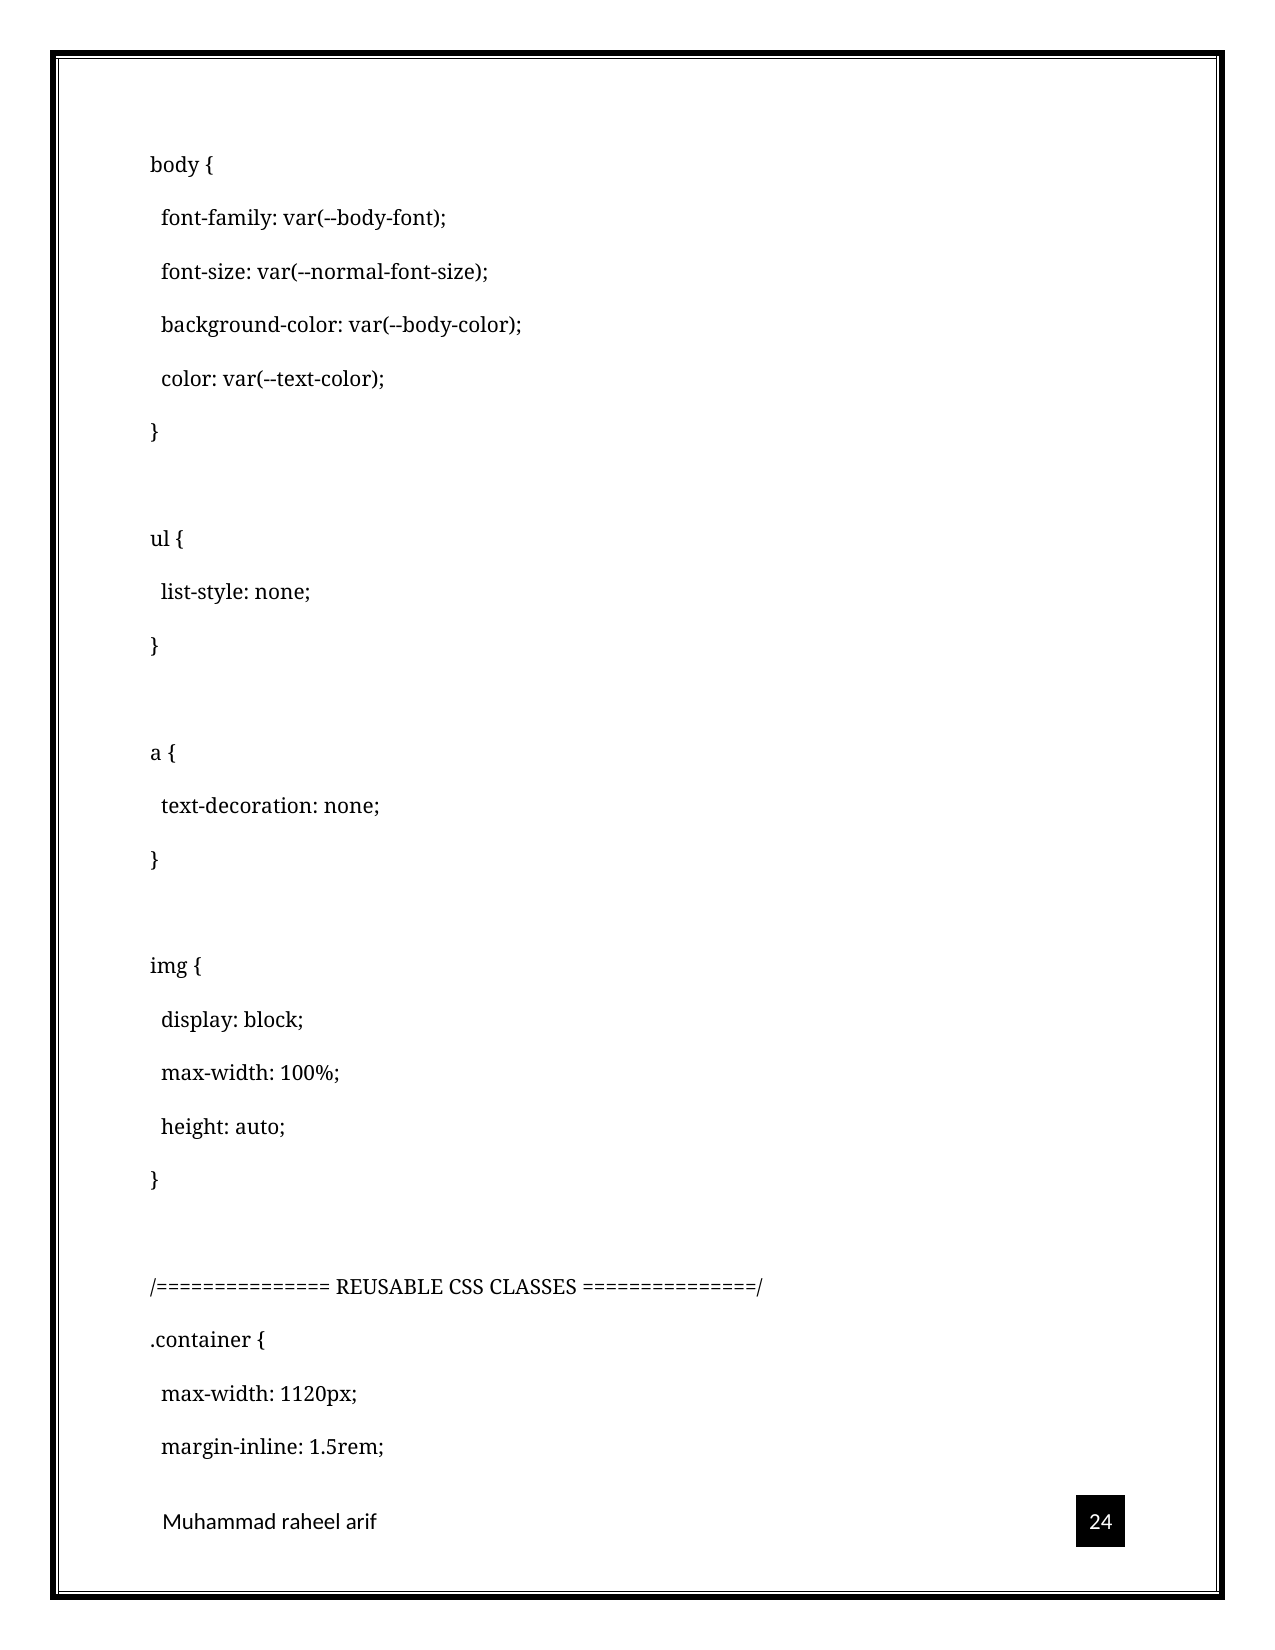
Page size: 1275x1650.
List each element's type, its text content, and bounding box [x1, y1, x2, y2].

text ul { [150, 524, 1125, 552]
text } [150, 631, 1125, 659]
text max-width: 100%; [150, 1058, 1125, 1087]
text body { [150, 150, 1125, 178]
text font-size: var(--normal-font-size); [150, 257, 1125, 285]
text } [150, 845, 1125, 873]
text font-family: var(--body-font); [150, 203, 1125, 232]
text .container { [150, 1326, 1125, 1354]
text img { [150, 952, 1125, 980]
text display: block; [150, 1005, 1125, 1033]
text list-style: none; [150, 577, 1125, 606]
text background-color: var(--body-color); [150, 310, 1125, 339]
text color: var(--text-color); [150, 364, 1125, 392]
text max-width: 1120px; [150, 1379, 1125, 1407]
text text-decoration: none; [150, 791, 1125, 820]
text a { [150, 738, 1125, 766]
text /=============== REUSABLE CSS CLASSES ===============/ [150, 1272, 1125, 1301]
text } [150, 1165, 1125, 1194]
text height: auto; [150, 1112, 1125, 1140]
text margin-inline: 1.5rem; [150, 1432, 1125, 1461]
text } [150, 417, 1125, 446]
